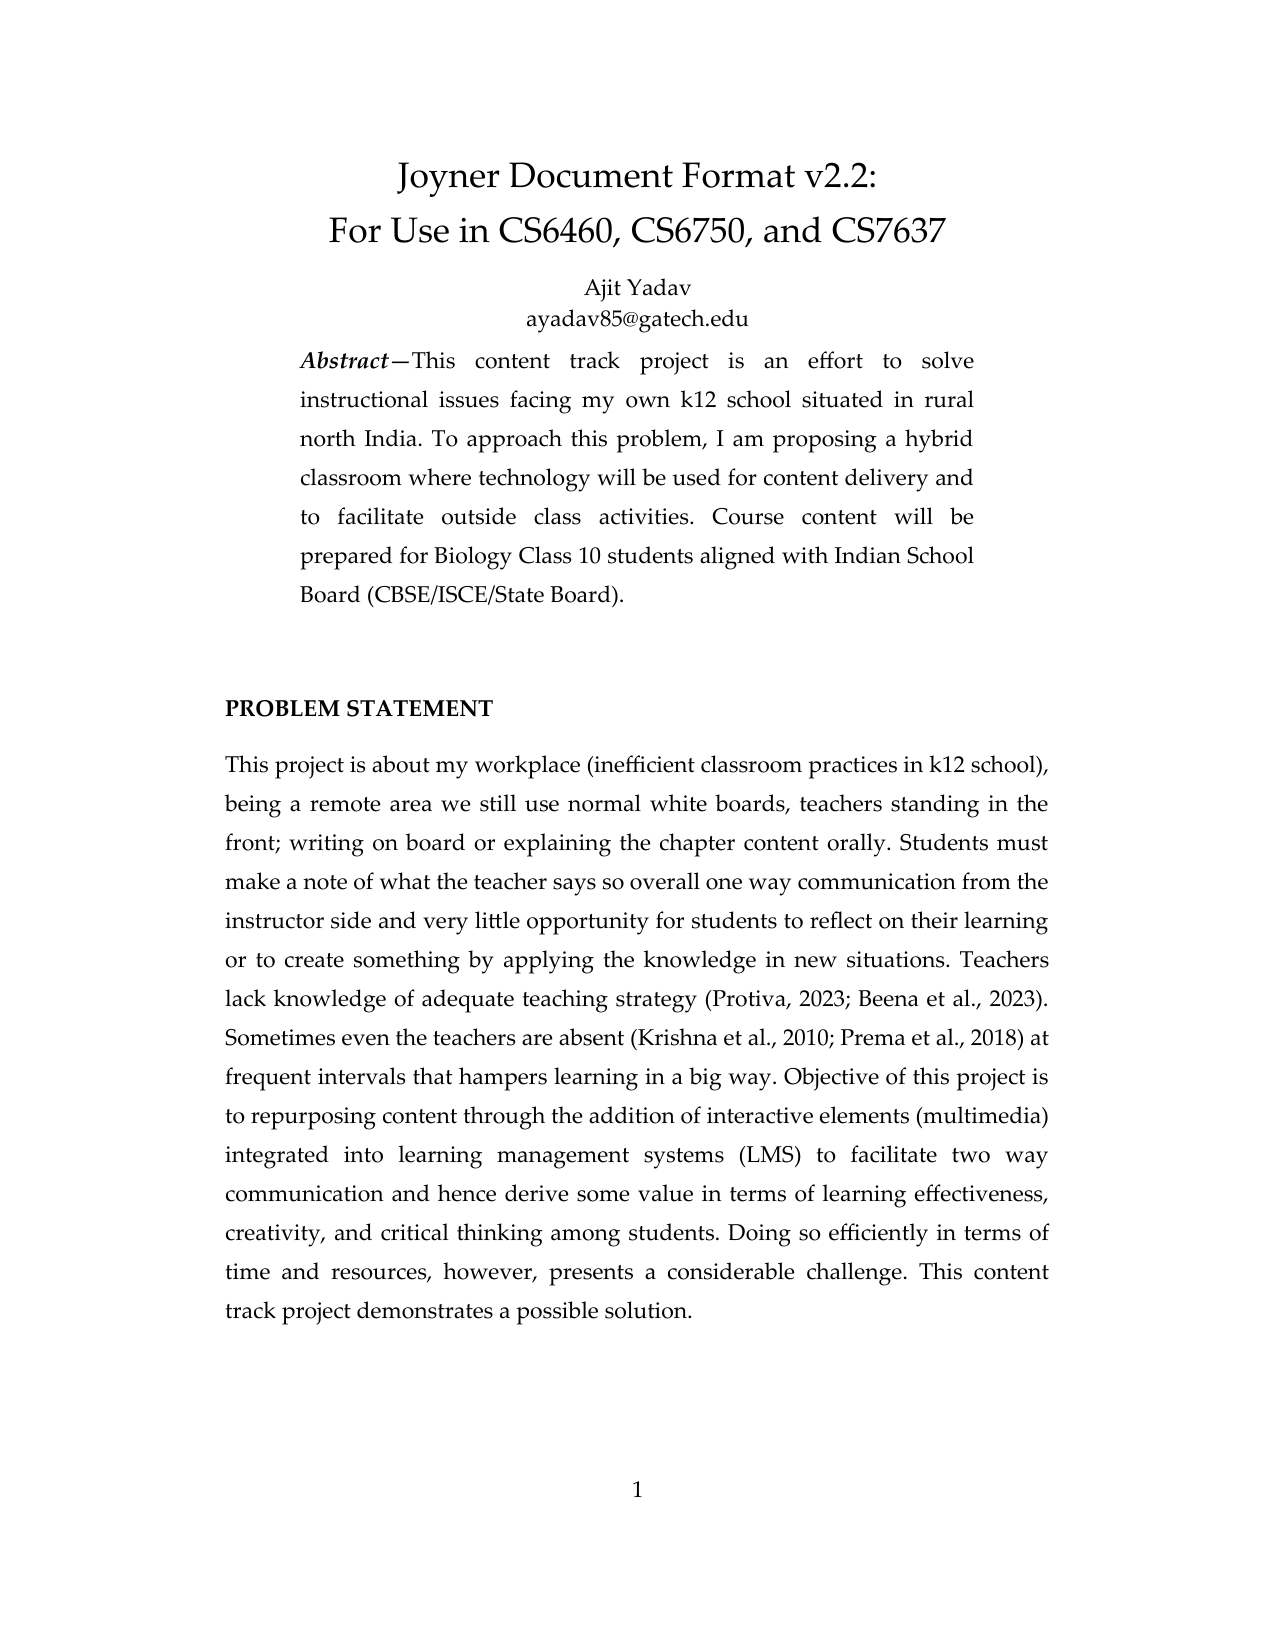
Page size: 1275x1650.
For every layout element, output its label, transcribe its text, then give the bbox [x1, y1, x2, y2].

subtitle PROBLEM STATEMENT [225, 692, 1050, 723]
subtitle Ajit Yadav ayadav85@gatech.edu [225, 271, 1050, 333]
text Abstract—This content track project is an effort to solve instructional issues facing my own k12 school situated in rural north India. To approach this problem, I am proposing a hybrid classroom where technology will be used for content delivery and to facilitate outside class activities. Course content will be prepared for Biology Class 10 students aligned with Indian School Board (CBSE/ISCE/State Board). [300, 344, 975, 609]
title Joyner Document Format v2.2: For Use in CS6460, CS6750, and CS7637 [225, 150, 1050, 253]
text This project is about my workplace (inefficient classroom practices in k12 school), being a remote area we still use normal white boards, teachers standing in the front; writing on board or explaining the chapter content orally. Students must make a note of what the teacher says so overall one way communication from the instructor side and very little opportunity for students to reflect on their learning or to create something by applying the knowledge in new situations. Teachers lack knowledge of adequate teaching strategy (Protiva, 2023; Beena et al., 2023). Sometimes even the teachers are absent (Krishna et al., 2010; Prema et al., 2018) at frequent intervals that hampers learning in a big way. Objective of this project is to repurposing content through the addition of interactive elements (multimedia) integrated into learning management systems (LMS) to facilitate two way communication and hence derive some value in terms of learning effectiveness, creativity, and critical thinking among students. Doing so efficiently in terms of time and resources, however, presents a considerable challenge. This content track project demonstrates a possible solution. [225, 748, 1050, 1325]
